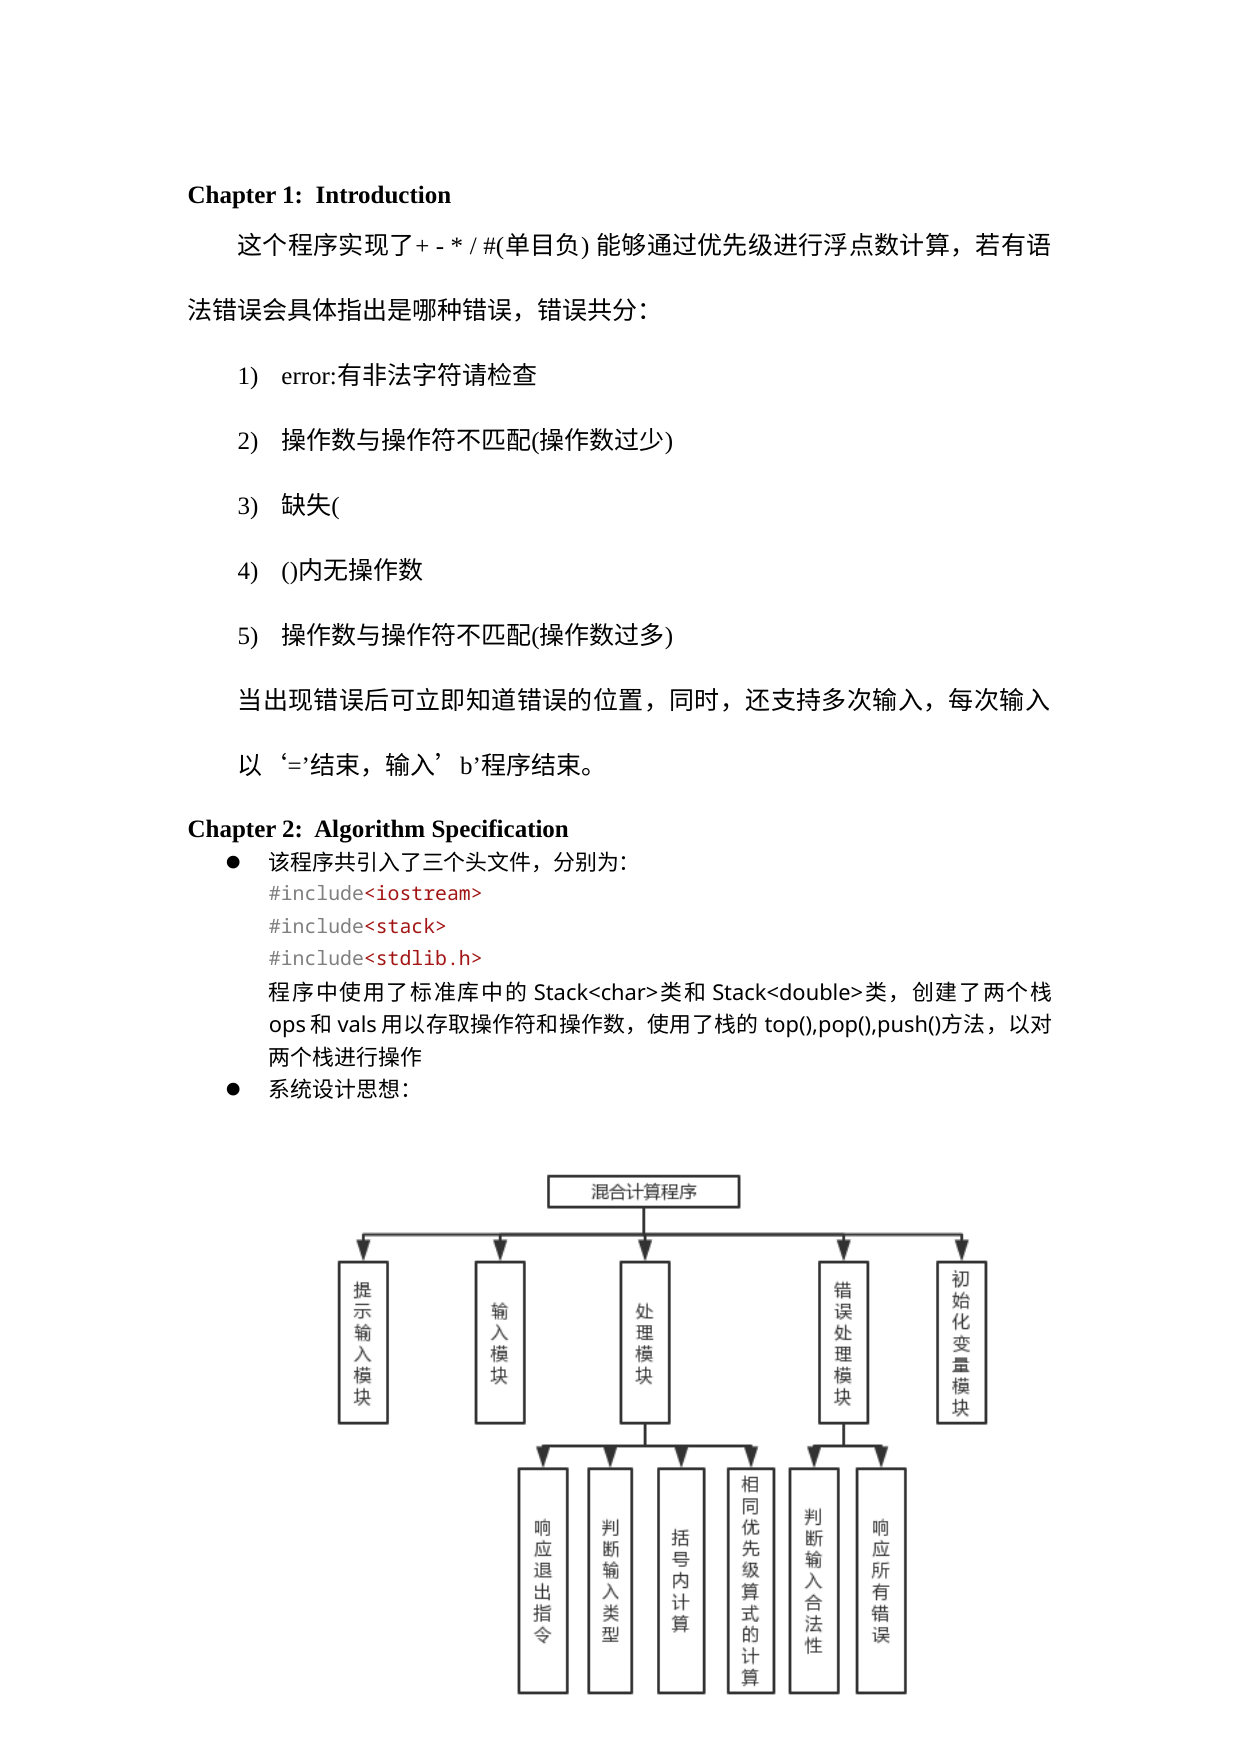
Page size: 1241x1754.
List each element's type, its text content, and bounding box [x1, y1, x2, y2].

list #include<stdlib.h> [269, 942, 1053, 974]
list 系统设计思想： [225, 1072, 1053, 1104]
list ()内无操作数 [237, 536, 1053, 601]
text 程序中使用了标准库中的Stack<char>类和Stack<double>类，创建了两个栈ops和vals用以存取操作符和操作数，使用了栈的top(),pop(),push()方法，以对两个栈进行操作 [269, 974, 1053, 1072]
list 操作数与操作符不匹配(操作数过少) [237, 406, 1053, 471]
list #include<iostream> [269, 877, 1053, 909]
list 该程序共引入了三个头文件，分别为： [225, 844, 1053, 877]
picture [275, 1112, 1029, 1736]
text Chapter 2: Algorithm Specification [187, 812, 1053, 844]
list error:有非法字符请检查 [237, 341, 1053, 406]
text Chapter 1: Introduction [187, 178, 1053, 211]
list #include<stack> [269, 909, 1053, 942]
list 缺失( [237, 471, 1053, 536]
list 操作数与操作符不匹配(操作数过多) [237, 601, 1053, 666]
text 这个程序实现了+ - * / #(单目负) 能够通过优先级进行浮点数计算，若有语法错误会具体指出是哪种错误，错误共分： [187, 211, 1053, 341]
text 当出现错误后可立即知道错误的位置，同时，还支持多次输入，每次输入以‘=’结束，输入’b’程序结束。 [237, 666, 1053, 796]
